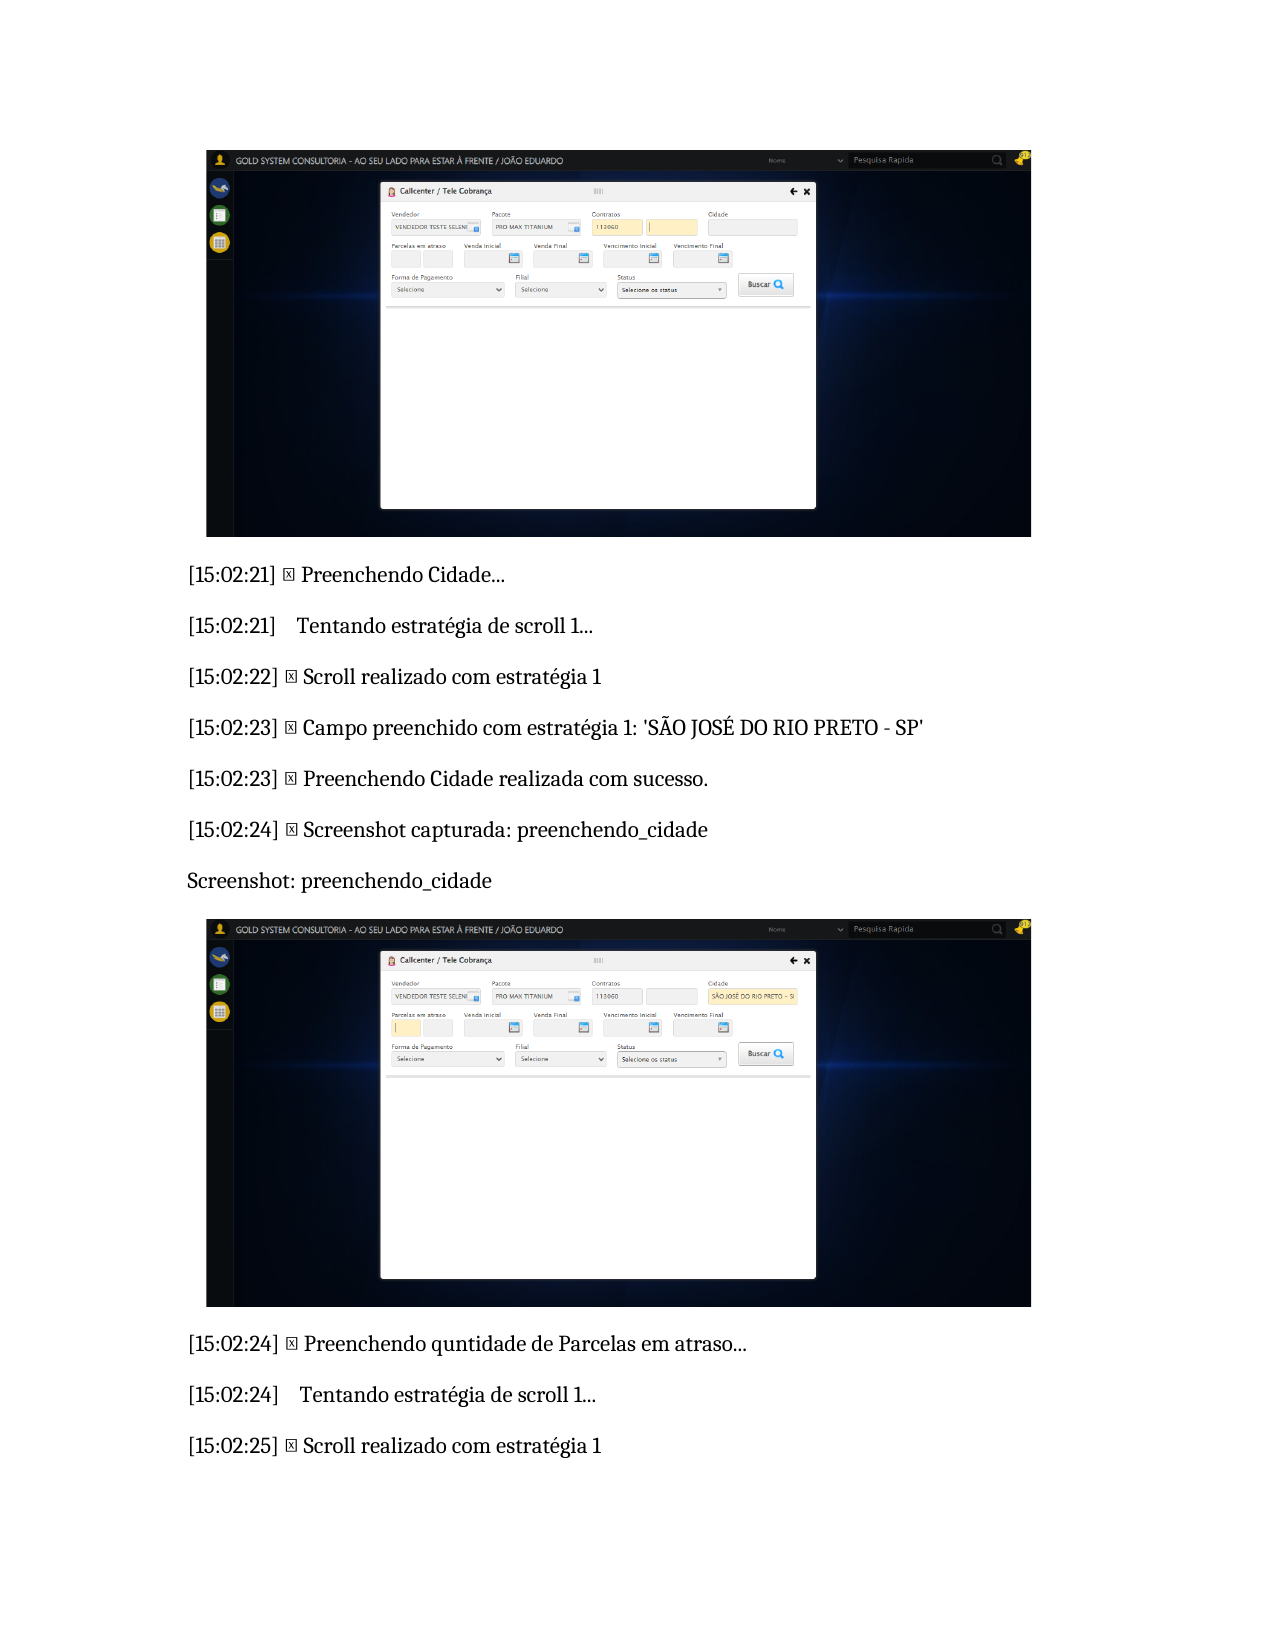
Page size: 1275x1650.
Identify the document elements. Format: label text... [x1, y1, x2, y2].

text [15:02:24] Tentando estratégia de scroll 1... [187, 1382, 1087, 1408]
text [15:02:21] Tentando estratégia de scroll 1... [187, 613, 1087, 639]
text [15:02:25] ✅ Scroll realizado com estratégia 1 [187, 1433, 1087, 1459]
text [15:02:24] 📸 Screenshot capturada: preenchendo_cidade [187, 817, 1087, 843]
picture [206, 919, 1032, 1307]
picture [206, 150, 1032, 537]
text [15:02:23] ✅ Preenchendo Cidade realizada com sucesso. [187, 766, 1087, 792]
text Screenshot: preenchendo_cidade [187, 868, 1087, 894]
text [15:02:23] ✅ Campo preenchido com estratégia 1: 'SÃO JOSÉ DO RIO PRETO - SP' [187, 715, 1087, 741]
text [15:02:24] 🔄 Preenchendo quntidade de Parcelas em atraso... [187, 1331, 1087, 1357]
text [15:02:21] 🔄 Preenchendo Cidade... [187, 562, 1087, 588]
text [15:02:22] ✅ Scroll realizado com estratégia 1 [187, 664, 1087, 690]
